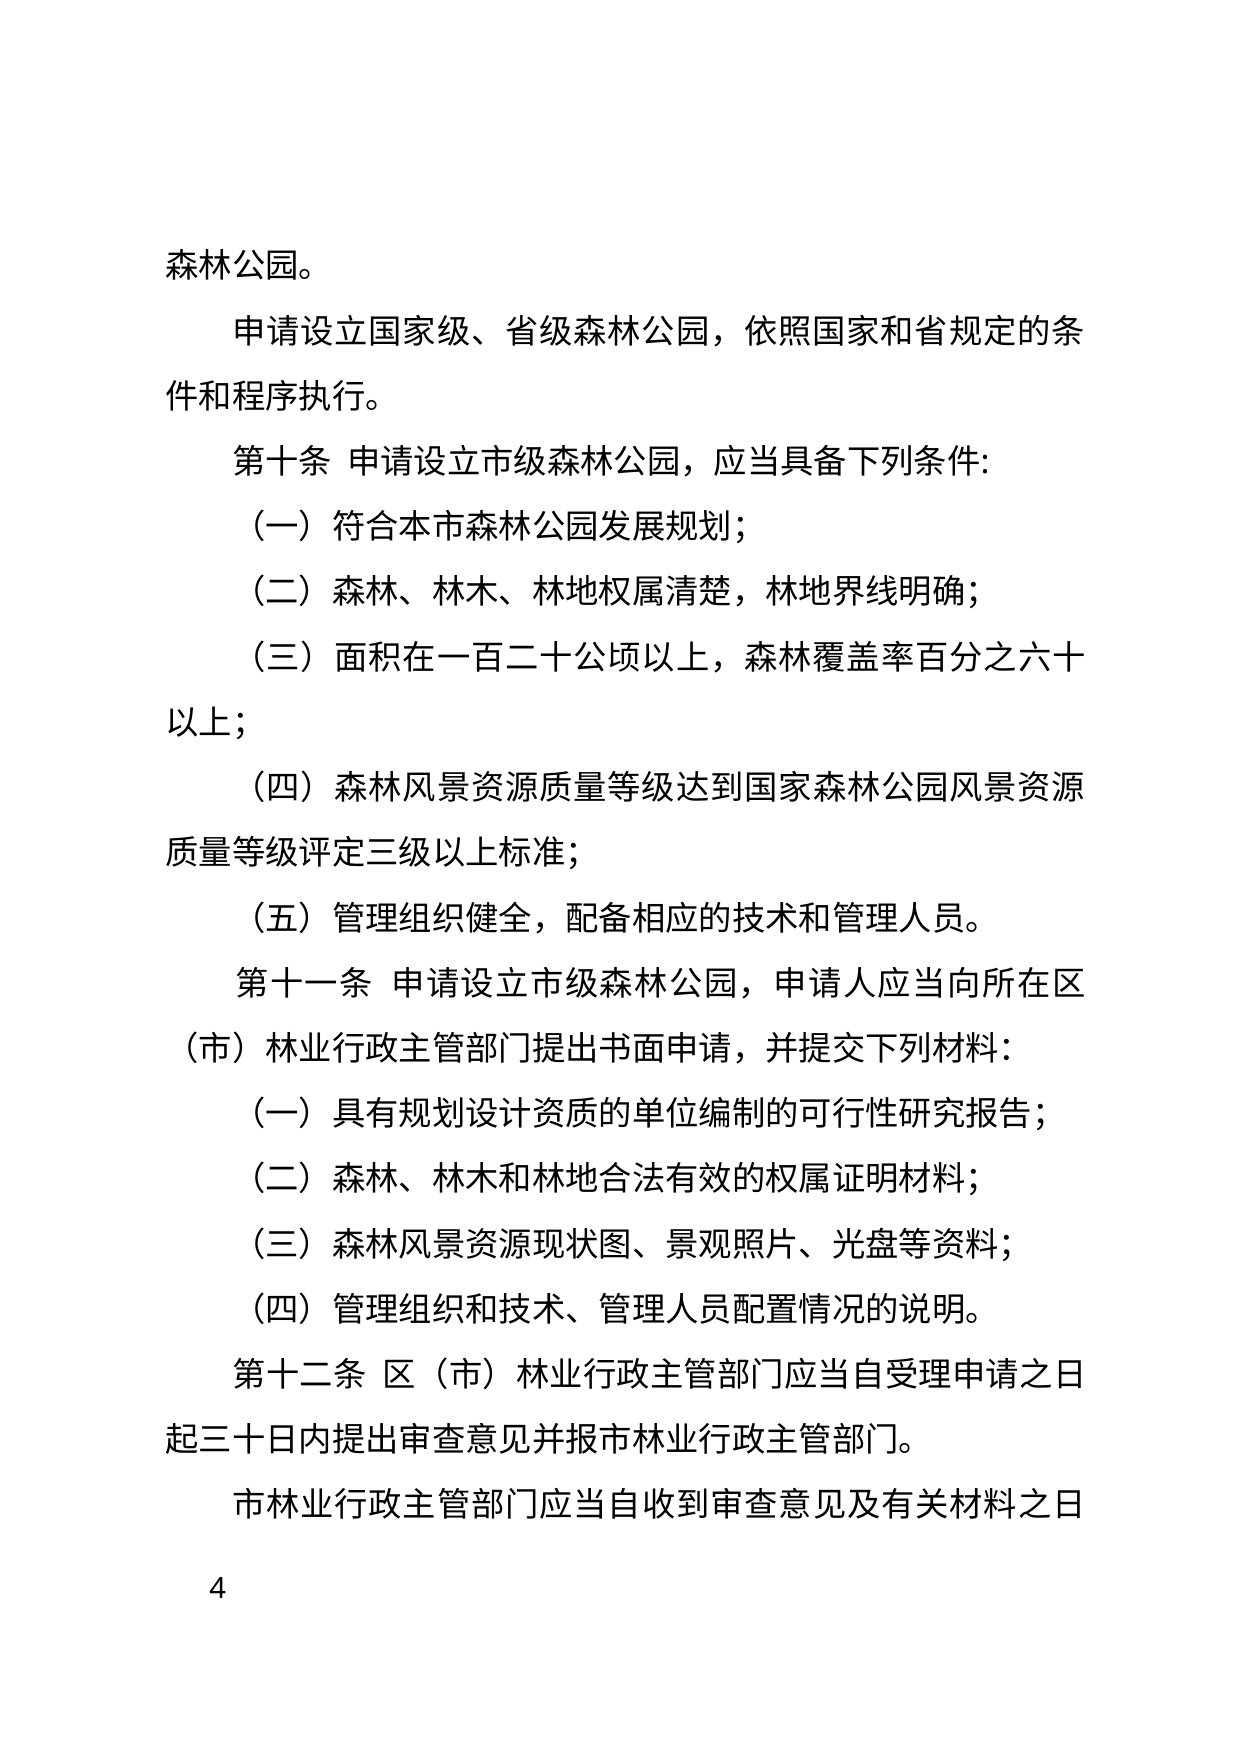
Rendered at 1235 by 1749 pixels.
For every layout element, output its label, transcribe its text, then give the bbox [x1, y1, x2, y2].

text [165, 1470, 1087, 1535]
text 第十一条 申请设立市级森林公园，申请人应当向所在区（市）林业行政主管部门提出书面申请，并提交下列材料： [165, 948, 1087, 1078]
text 第十二条 区（市）林业行政主管部门应当自受理申请之日起三十日内提出审查意见并报市林业行政主管部门。 [165, 1339, 1087, 1470]
text 申请设立国家级、省级森林公园，依照国家和省规定的条件和程序执行。 [165, 296, 1087, 426]
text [165, 231, 1087, 296]
text （一）具有规划设计资质的单位编制的可行性研究报告； [165, 1078, 1087, 1144]
text （一）符合本市森林公园发展规划； [165, 492, 1087, 557]
text （五）管理组织健全，配备相应的技术和管理人员。 [165, 883, 1087, 948]
text 第十条 申请设立市级森林公园，应当具备下列条件: [165, 426, 1087, 492]
text （三）面积在一百二十公顷以上，森林覆盖率百分之六十以上； [165, 622, 1087, 752]
text （二）森林、林木和林地合法有效的权属证明材料； [165, 1144, 1087, 1209]
text （三）森林风景资源现状图、景观照片、光盘等资料； [165, 1209, 1087, 1274]
text （二）森林、林木、林地权属清楚，林地界线明确； [165, 557, 1087, 622]
text （四）管理组织和技术、管理人员配置情况的说明。 [165, 1274, 1087, 1339]
text （四）森林风景资源质量等级达到国家森林公园风景资源质量等级评定三级以上标准； [165, 752, 1087, 883]
